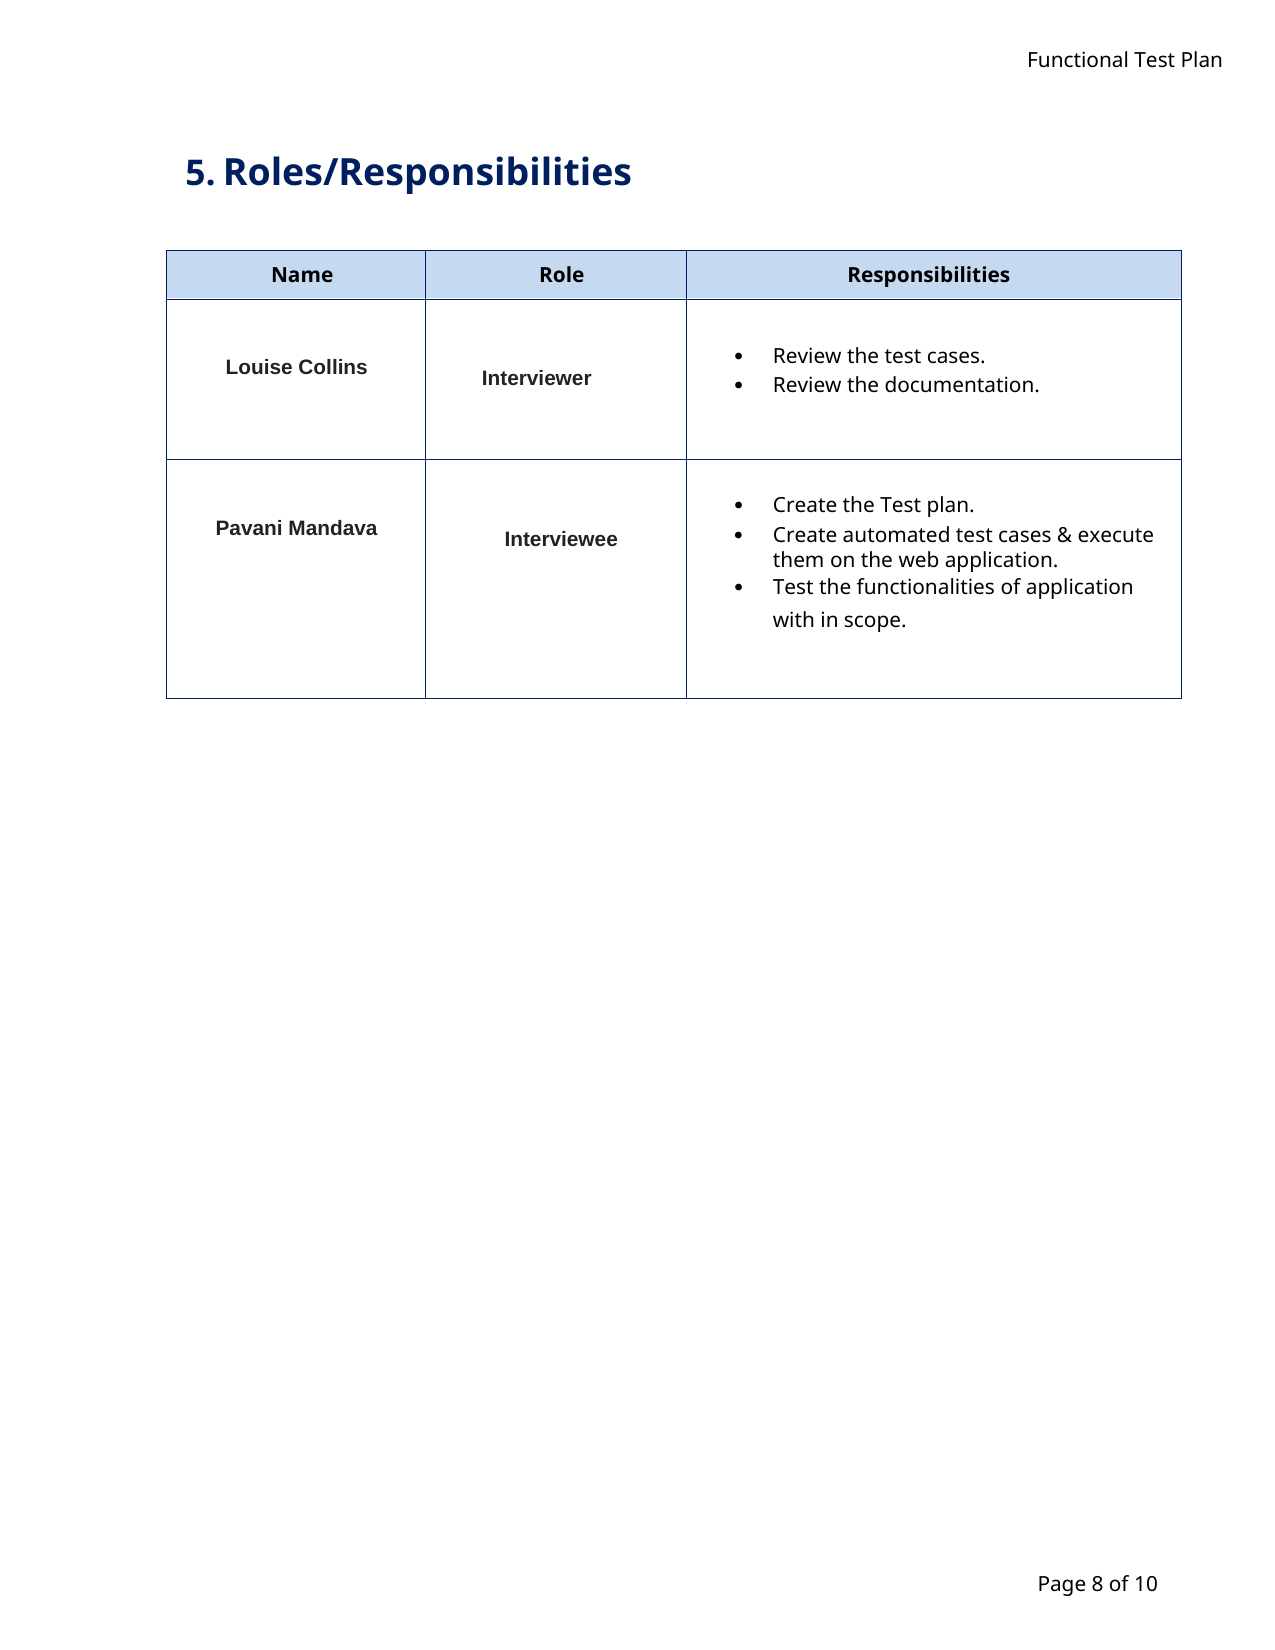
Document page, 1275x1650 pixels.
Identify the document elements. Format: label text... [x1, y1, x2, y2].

table_cell Create the Test plan. Create automated test cases & execute them on the web application. Test the functionalities of application with in scope. [687, 460, 1181, 697]
table_cell Louise Collins [167, 300, 425, 459]
table_cell Pavani Mandava [167, 460, 425, 697]
table_cell  Review the test cases. Review the documentation. [687, 300, 1181, 459]
table_header Responsibilities [687, 251, 1181, 298]
table_cell Interviewee [426, 460, 686, 697]
table_header Role [426, 251, 686, 298]
table_cell Interviewer [426, 300, 686, 459]
subtitle Roles/Responsibilities [185, 145, 1223, 196]
table_header Name [167, 251, 425, 298]
